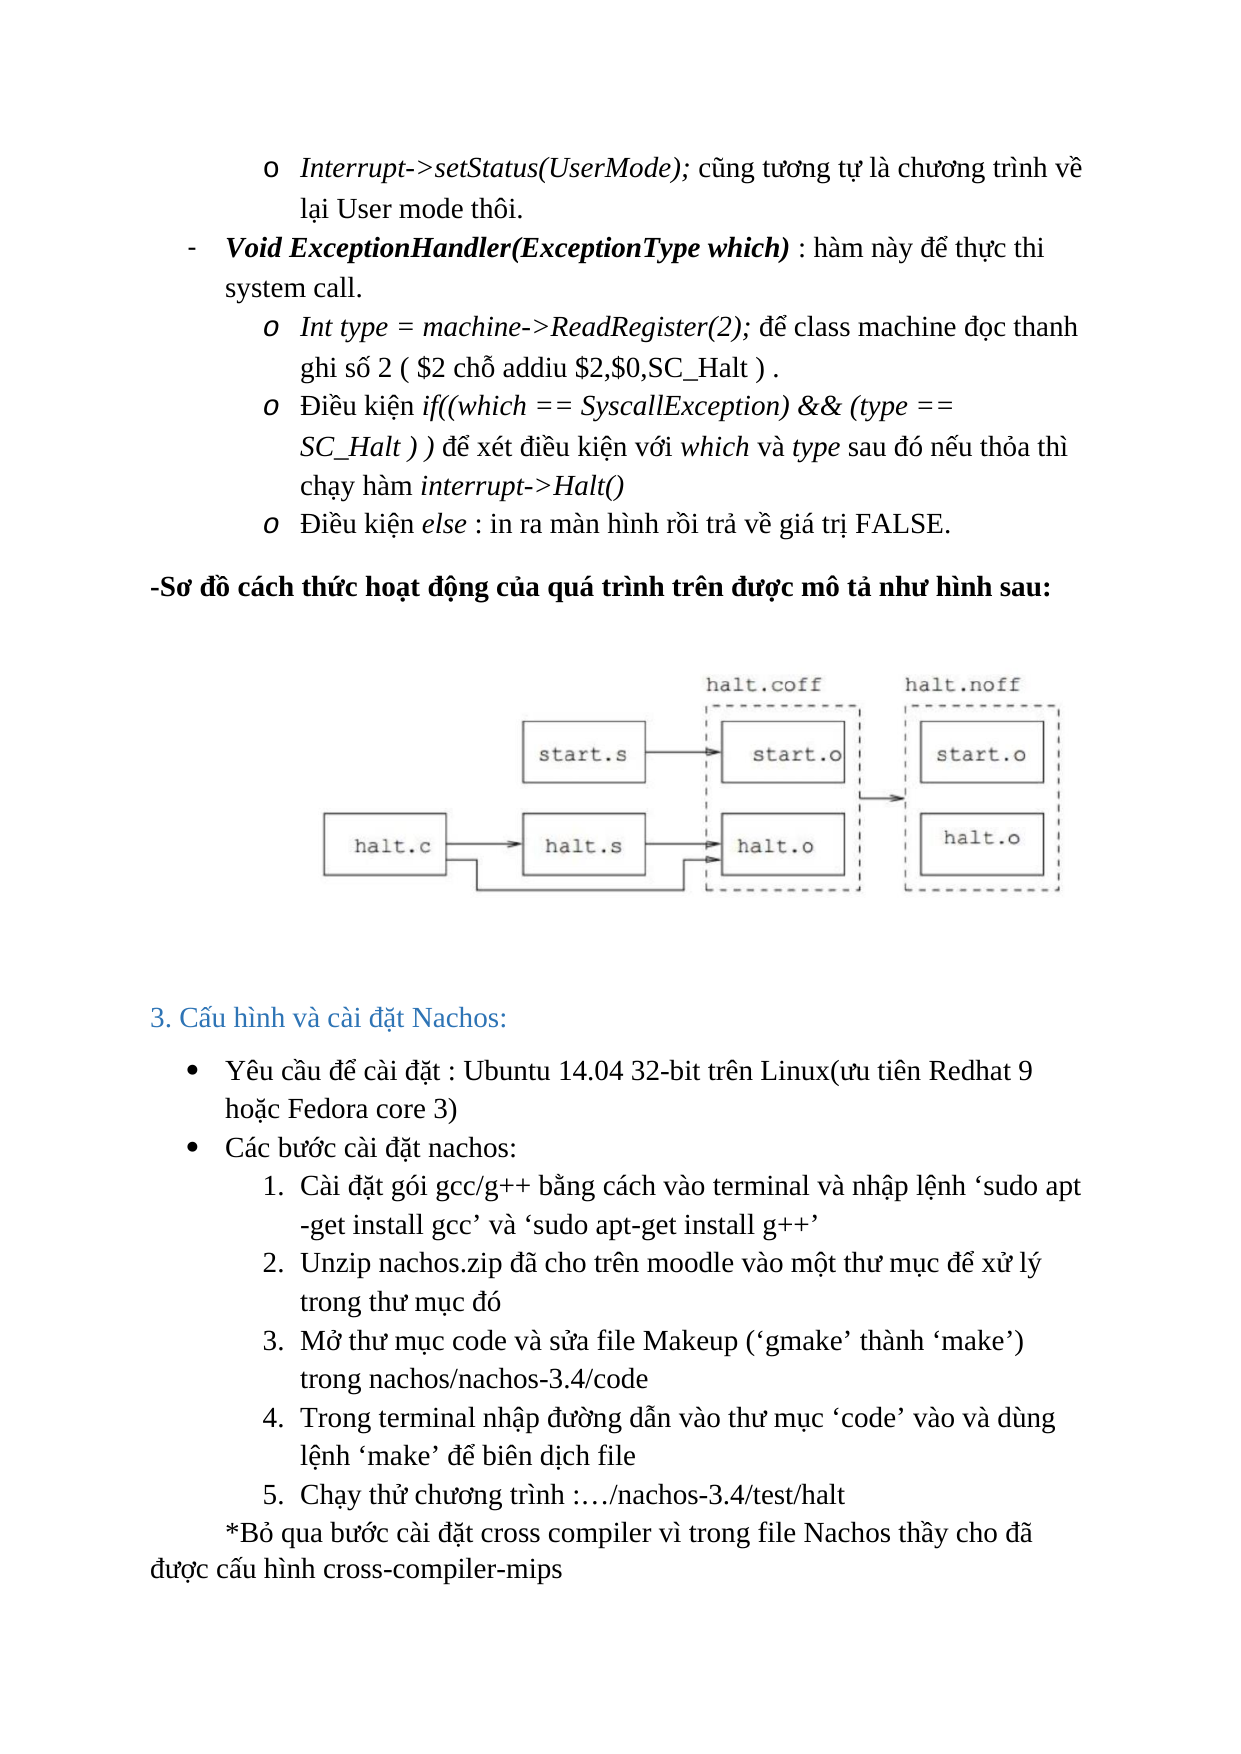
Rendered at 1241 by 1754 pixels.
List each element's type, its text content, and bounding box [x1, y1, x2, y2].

list Mở thư mục code và sửa file Makeup (‘gmake’ thành ‘make’) trong nachos/nachos-3.4/code [262, 1323, 1090, 1395]
text *Bỏ qua bước cài đặt cross compiler vì trong file Nachos thầy cho đã được cấu hình cross-compiler-mips [150, 1515, 1090, 1585]
list Trong terminal nhập đường dẫn vào thư mục ‘code’ vào và dùng lệnh ‘make’ để biên dịch file [262, 1400, 1090, 1472]
list Unzip nachos.zip đã cho trên moodle vào một thư mục để xử lý trong thư mục đó [262, 1246, 1090, 1318]
list Void ExceptionHandler(ExceptionType which) : hàm này để thực thi system call. [187, 229, 1090, 304]
list Int type = machine->ReadRegister(2); để class machine đọc thanh ghi số 2 ( $2 chỗ addiu $2,$0,SC_Halt ) . [262, 309, 1090, 383]
list Điều kiện else : in ra màn hình rồi trả về giá trị FALSE. [262, 506, 1090, 542]
list Cài đặt gói gcc/g++ bằng cách vào terminal và nhập lệnh ‘sudo apt -get install gcc’ và ‘sudo apt-get install g++’ [262, 1168, 1090, 1241]
list Chạy thử chương trình :…/nachos-3.4/test/halt [262, 1477, 1090, 1510]
text -Sơ đồ cách thức hoạt động của quá trình trên được mô tả như hình sau: [150, 569, 1090, 602]
list Điều kiện if((which == SyscallException) && (type == SC_Halt ) ) để xét điều kiện với which và type sau đó nếu thỏa thì chạy hàm interrupt->Halt() [262, 388, 1090, 501]
text 3. Cấu hình và cài đặt Nachos: [150, 1000, 1090, 1033]
list Interrupt->setStatus(UserMode); cũng tương tự là chương trình về lại User mode thôi. [262, 150, 1090, 224]
picture [225, 621, 1166, 922]
list Yêu cầu để cài đặt : Ubuntu 14.04 32-bit trên Linux(ưu tiên Redhat 9 hoặc Fedora core 3) [187, 1053, 1090, 1125]
list Các bước cài đặt nachos: [187, 1130, 1090, 1163]
